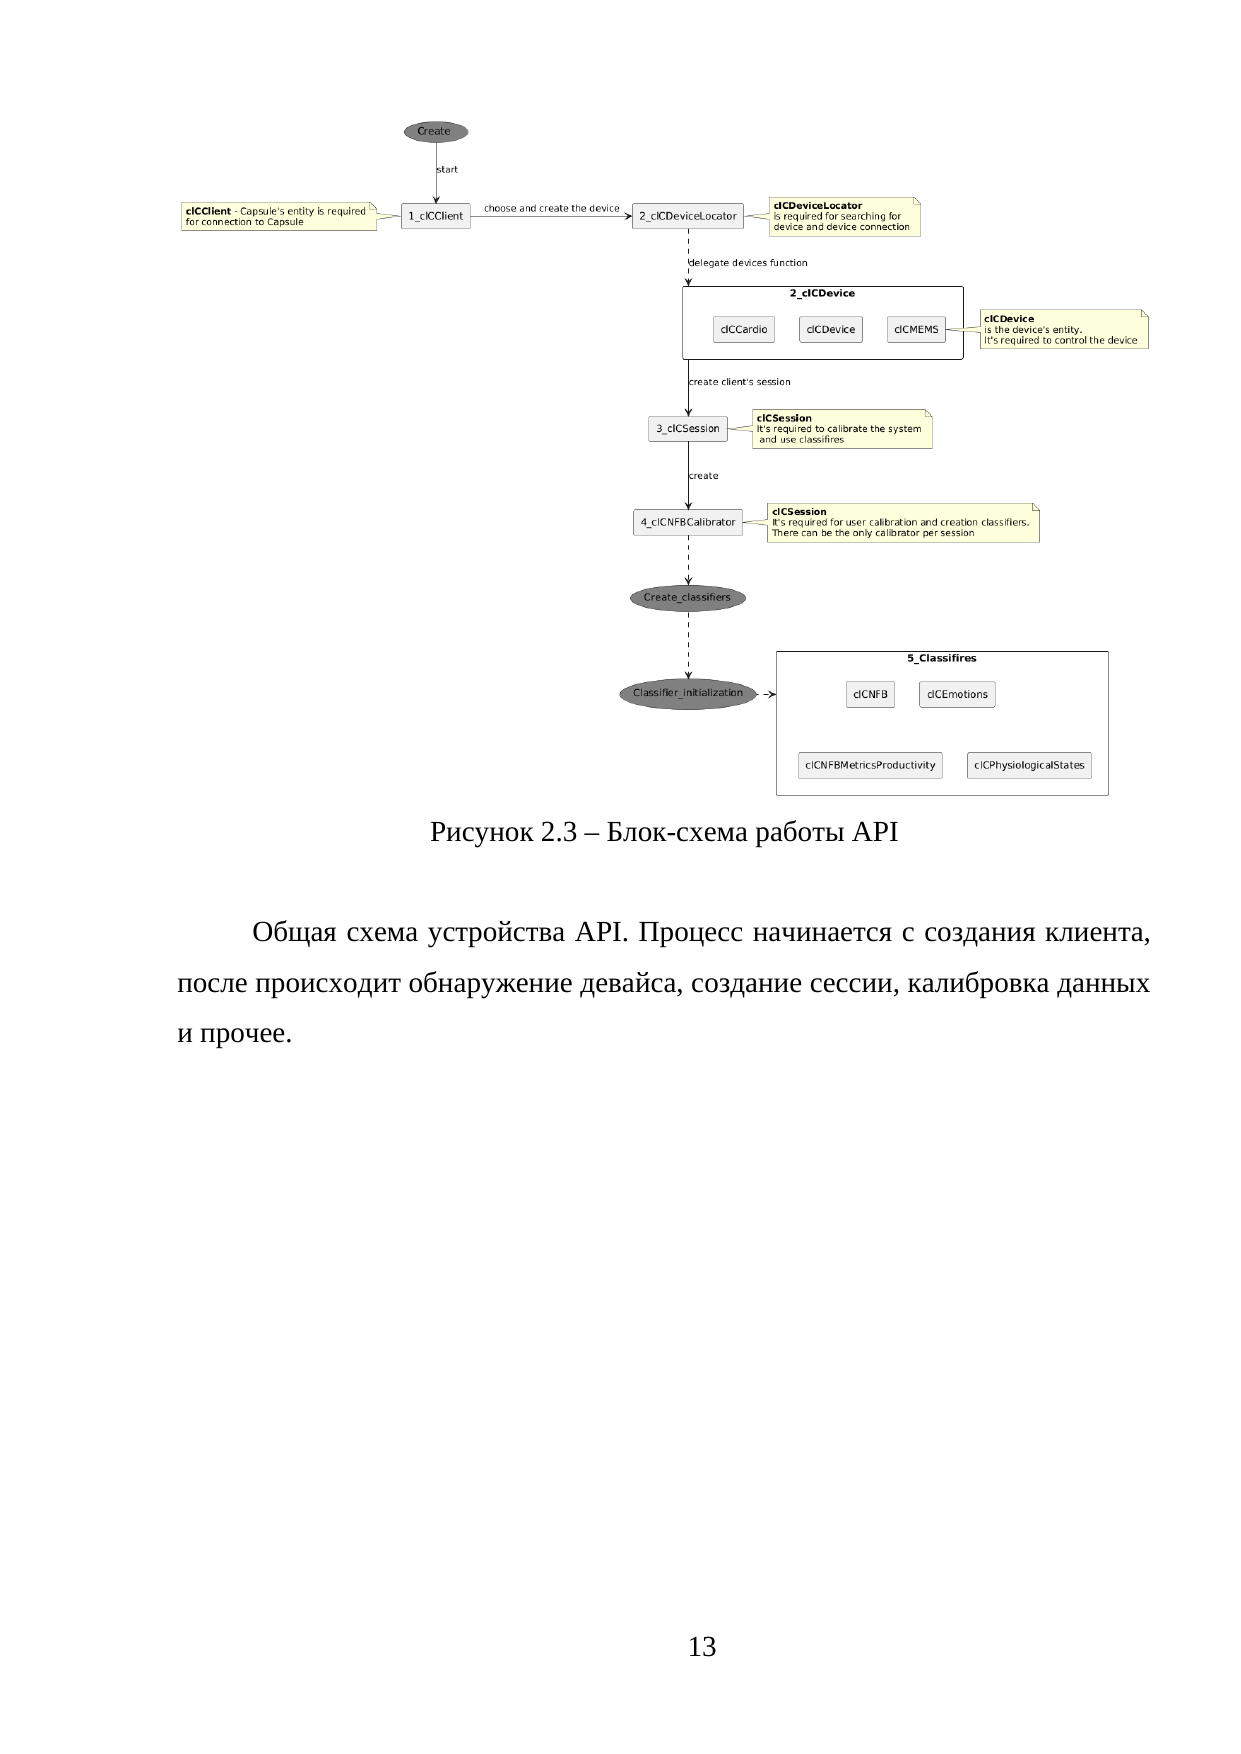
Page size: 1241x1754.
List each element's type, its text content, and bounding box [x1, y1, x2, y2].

text Общая схема устройства API. Процесс начинается с создания клиента, после происходит обнаружение девайса, создание сессии, калибровка данных и прочее. [177, 914, 1152, 1049]
text Рисунок 2.3 – Блок-схема работы API [177, 814, 1152, 847]
picture [177, 118, 1152, 798]
